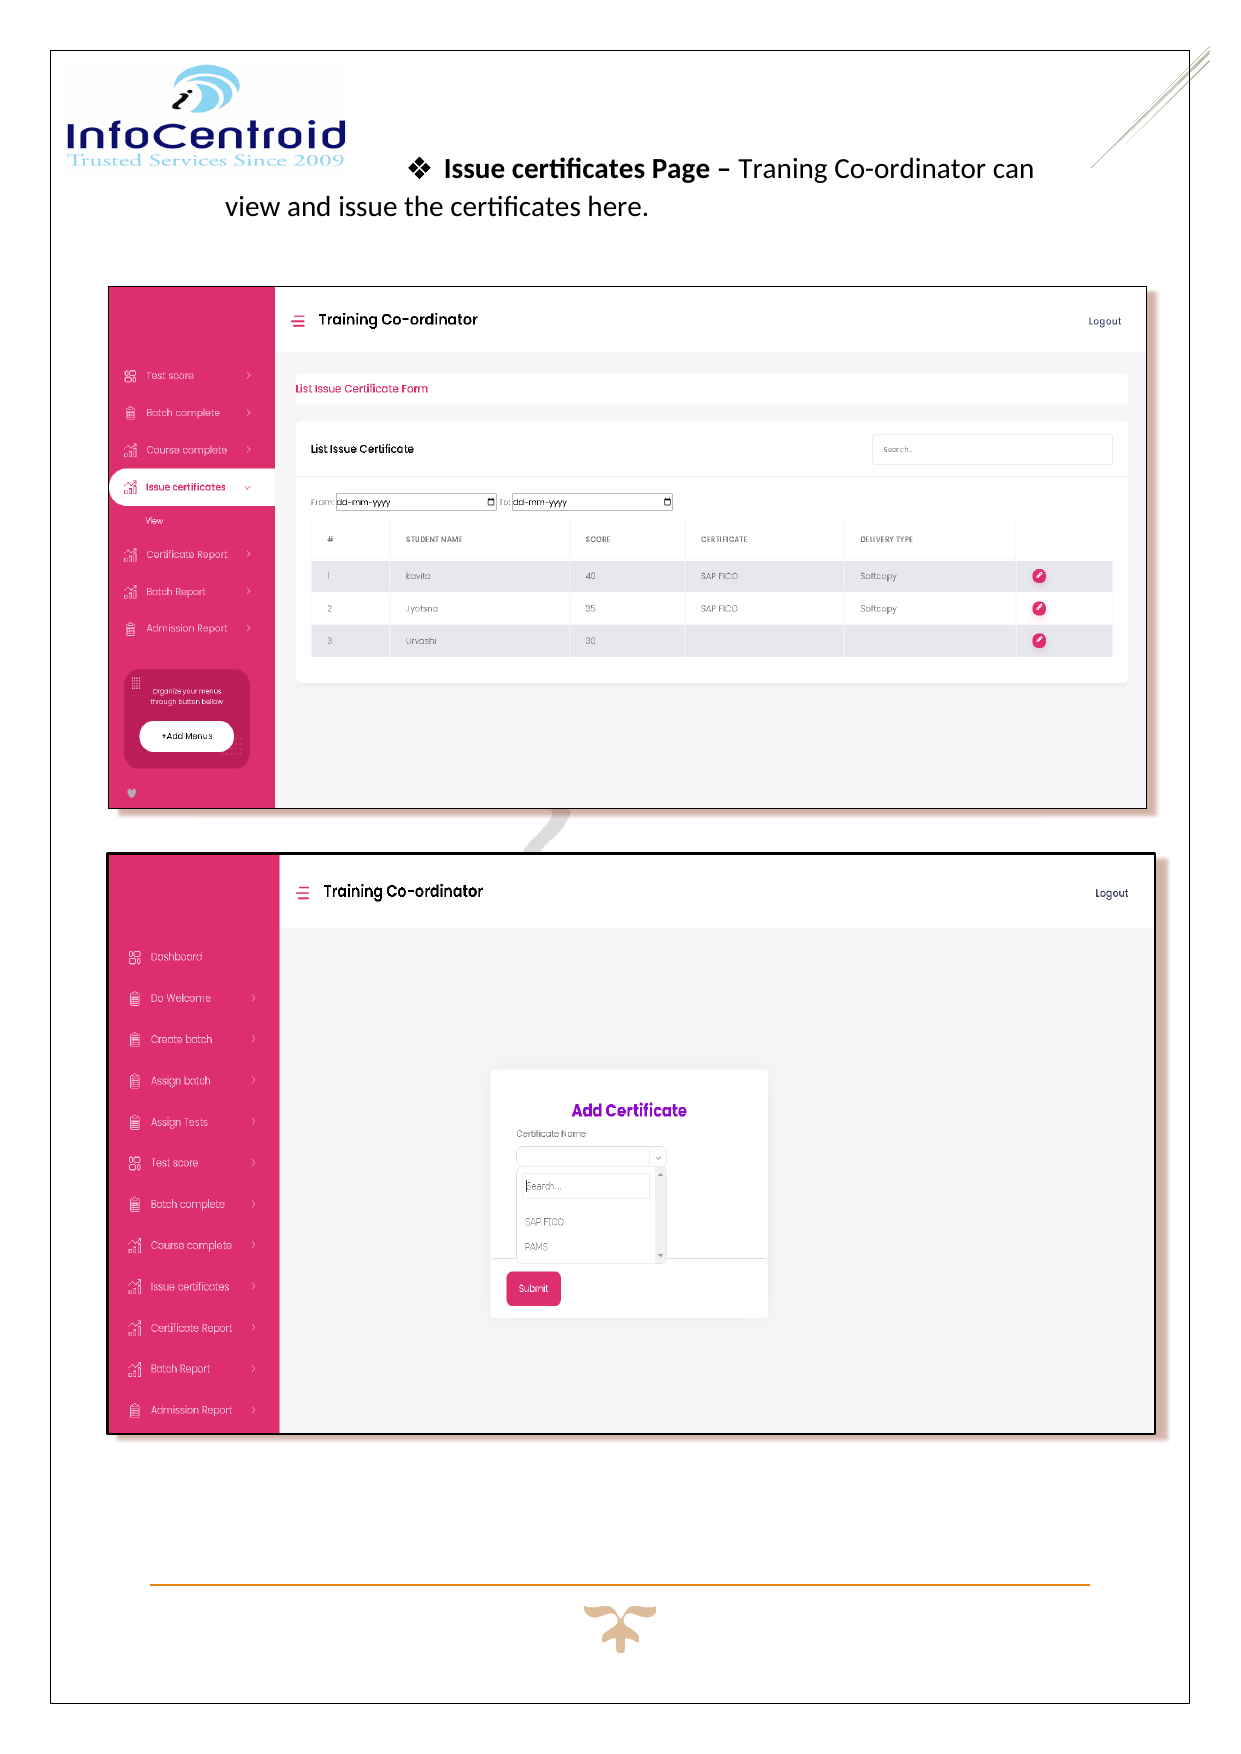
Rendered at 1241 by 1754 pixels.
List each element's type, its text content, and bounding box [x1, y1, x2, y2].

picture [109, 855, 1154, 1433]
list Issue certificates Page – Traning Co-ordinator can view and issue the certificates here. [187, 150, 1090, 224]
picture [109, 287, 1146, 808]
picture [63, 62, 350, 177]
